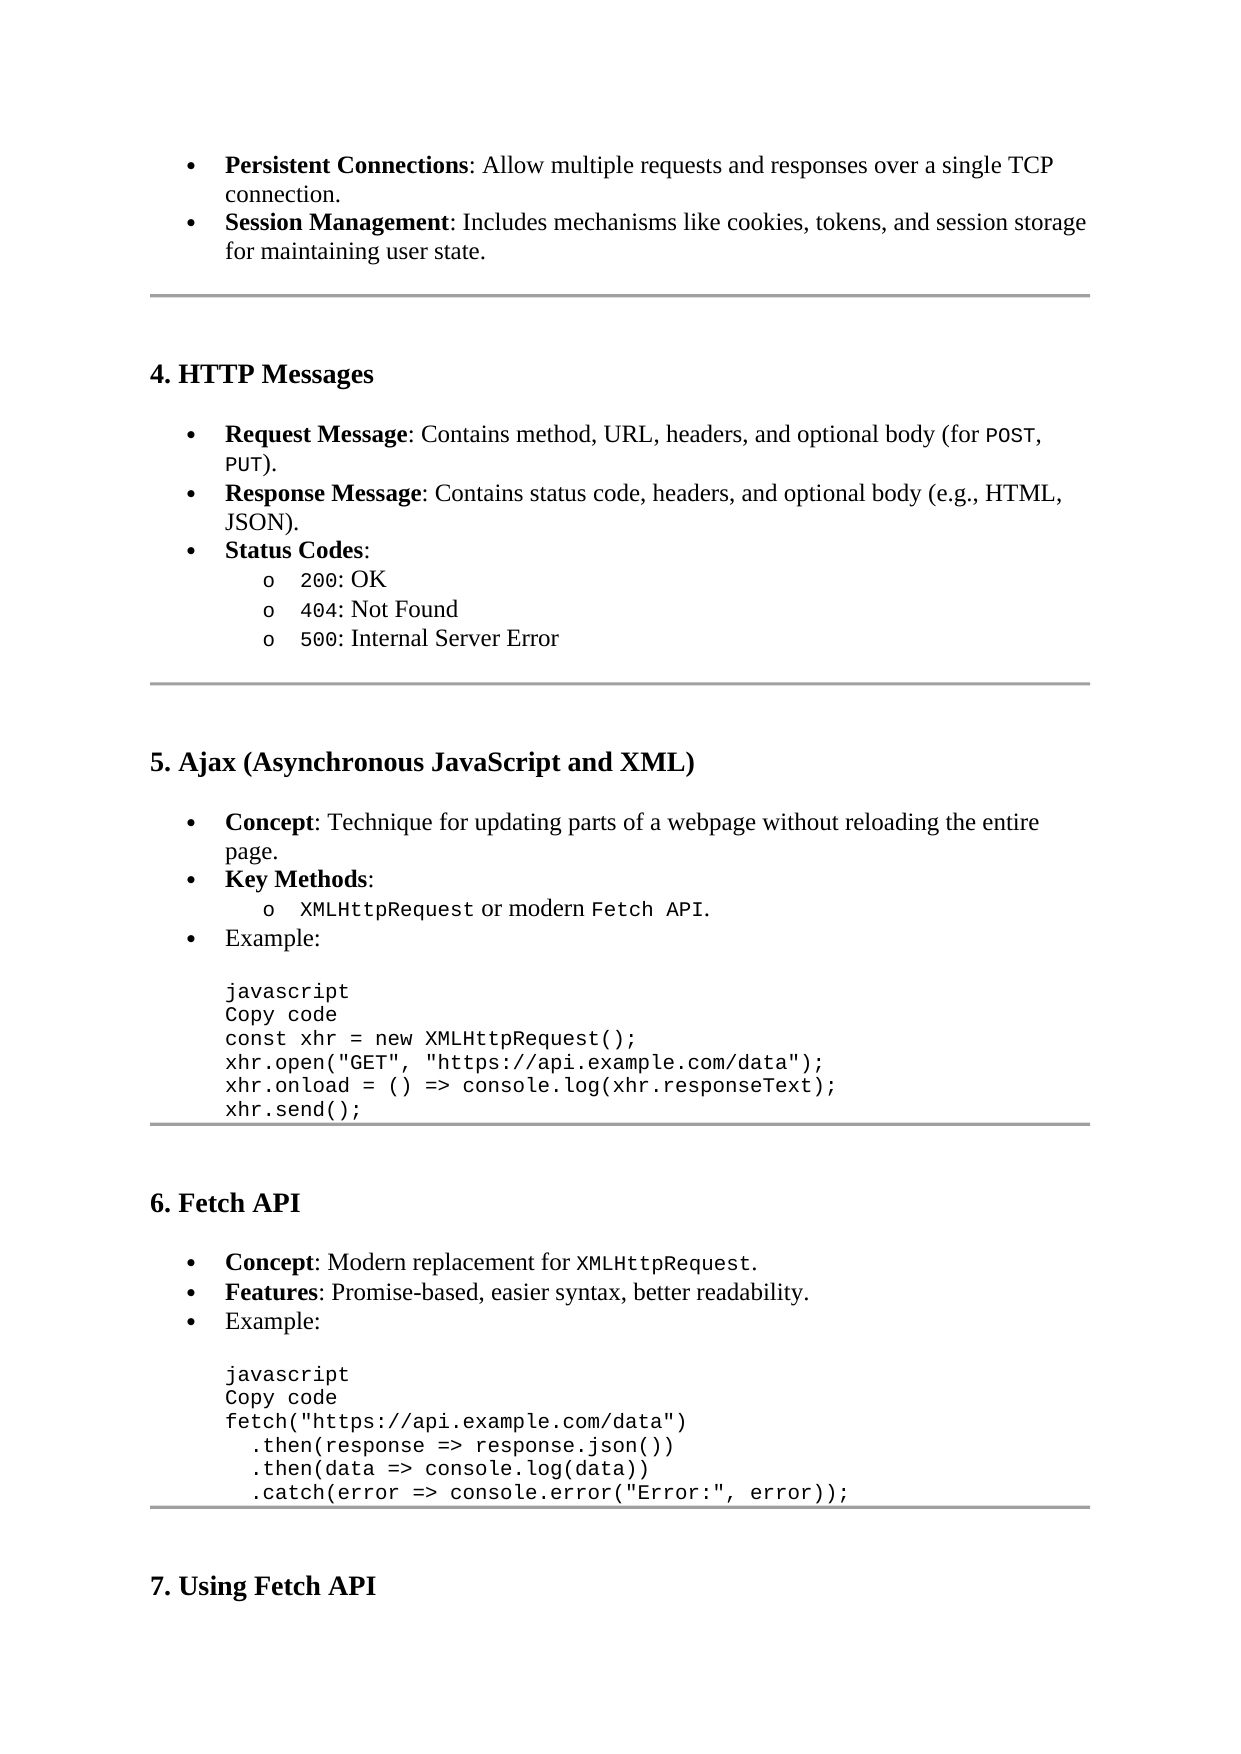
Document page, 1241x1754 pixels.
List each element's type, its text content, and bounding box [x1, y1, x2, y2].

text .then(response => response.json()) [225, 1435, 1090, 1458]
text xhr.onload = () => console.log(xhr.responseText); [225, 1075, 1090, 1099]
list Request Message: Contains method, URL, headers, and optional body (for POST, PUT). [187, 419, 1090, 478]
list Example: [187, 923, 1090, 952]
list Example: [187, 1306, 1090, 1334]
list Response Message: Contains status code, headers, and optional body (e.g., HTML, JSON). [187, 478, 1090, 536]
list Concept: Modern replacement for XMLHttpRequest. [187, 1247, 1090, 1277]
list Features: Promise-based, easier syntax, better readability. [187, 1277, 1090, 1306]
text xhr.open("GET", "https://api.example.com/data"); [225, 1052, 1090, 1075]
list 404: Not Found [262, 594, 1090, 623]
list Persistent Connections: Allow multiple requests and responses over a single TCP connection. [187, 150, 1090, 207]
text Copy code [225, 1387, 1090, 1411]
list 200: OK [262, 564, 1090, 594]
text 7. Using Fetch API [150, 1569, 1090, 1601]
text 6. Fetch API [150, 1186, 1090, 1218]
list Concept: Technique for updating parts of a webpage without reloading the entire page. [187, 807, 1090, 864]
list Status Codes: [187, 536, 1090, 564]
list Session Management: Includes mechanisms like cookies, tokens, and session storage for maintaining user state. [187, 207, 1090, 265]
text .then(data => console.log(data)) [225, 1458, 1090, 1482]
text 4. HTTP Messages [150, 357, 1090, 390]
text .catch(error => console.error("Error:", error)); [225, 1482, 1090, 1505]
text javascript [225, 1364, 1090, 1387]
text fetch("https://api.example.com/data") [225, 1411, 1090, 1435]
text 5. Ajax (Asynchronous JavaScript and XML) [150, 746, 1090, 778]
list 500: Internal Server Error [262, 623, 1090, 653]
text javascript [225, 981, 1090, 1004]
text xhr.send(); [225, 1099, 1090, 1122]
text const xhr = new XMLHttpRequest(); [225, 1028, 1090, 1052]
list Key Methods: [187, 864, 1090, 893]
text Copy code [225, 1004, 1090, 1028]
list XMLHttpRequest or modern Fetch API. [262, 893, 1090, 923]
